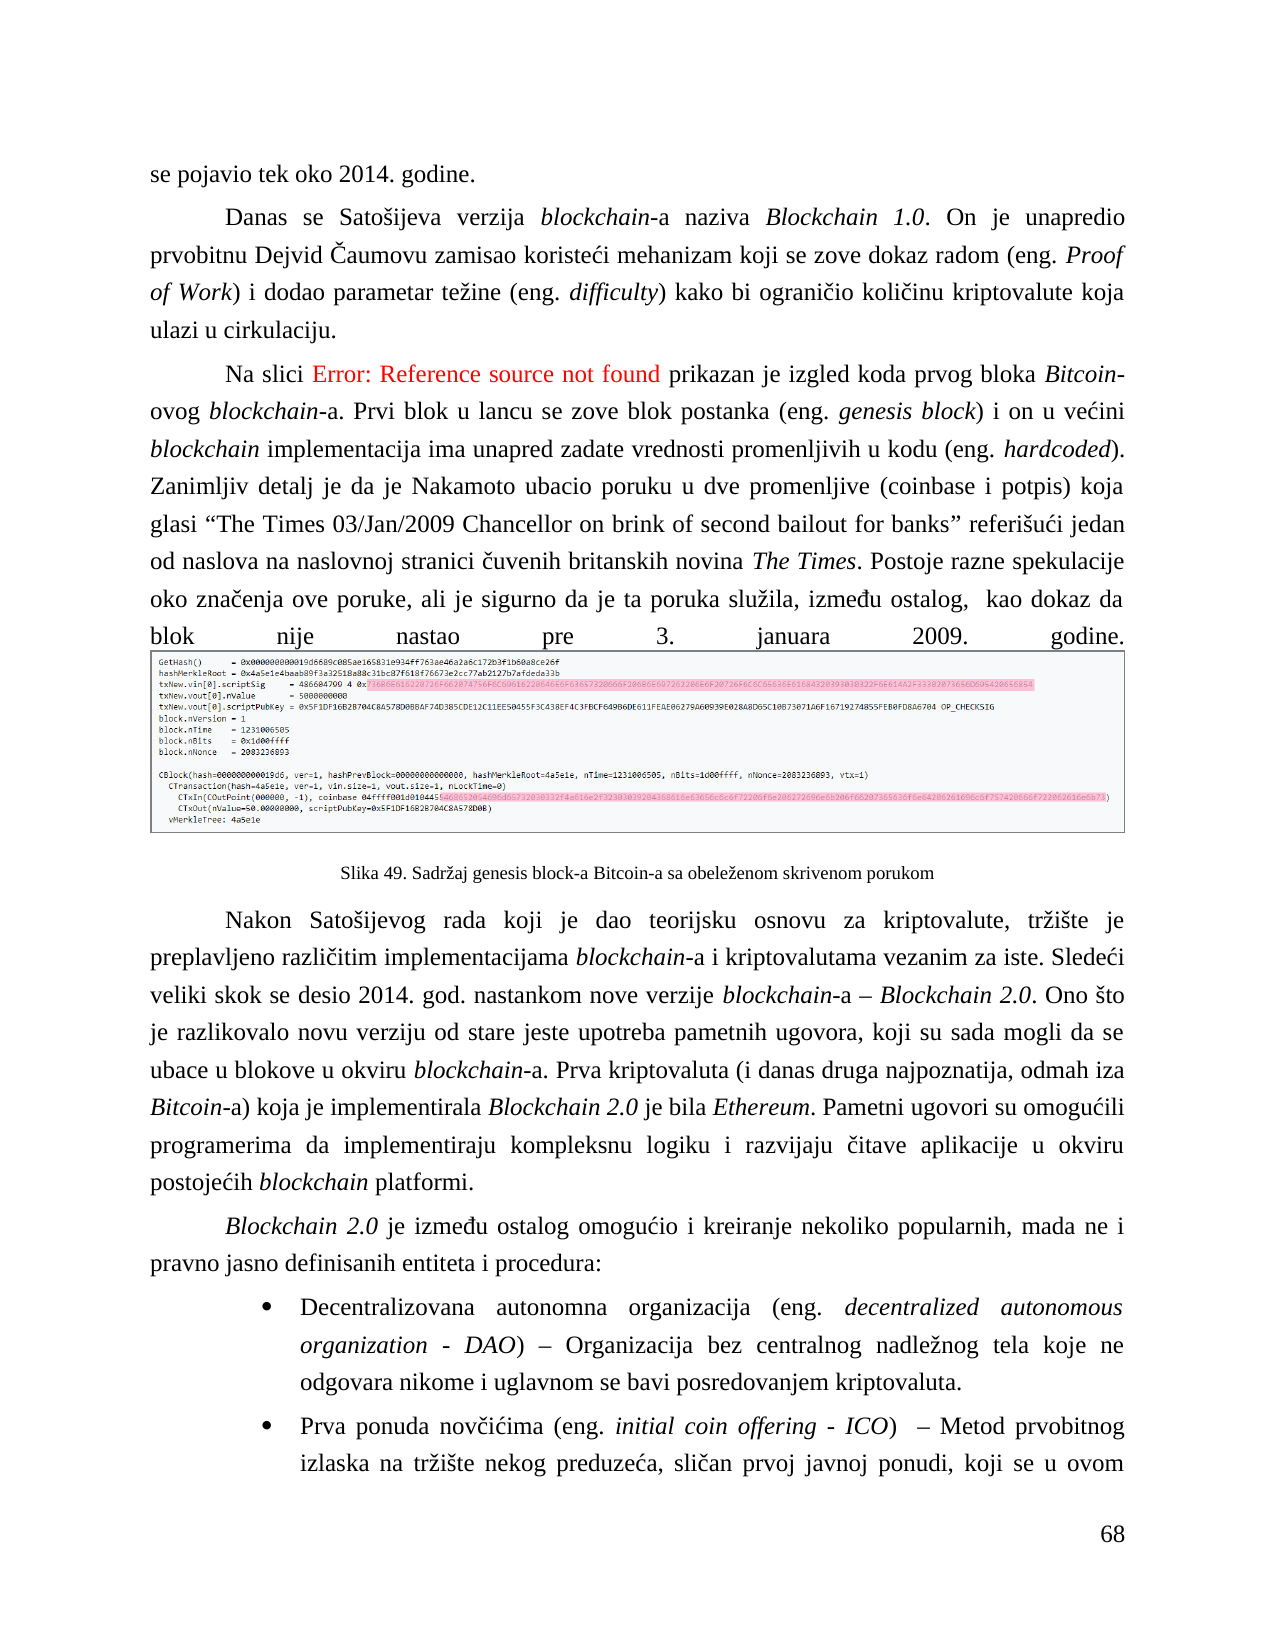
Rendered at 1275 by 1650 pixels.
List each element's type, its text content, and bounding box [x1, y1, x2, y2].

text Blockchain 2.0 je između ostalog omogućio i kreiranje nekoliko popularnih, mada ne i pravno jasno definisanih entiteta i procedura: [150, 1202, 1125, 1277]
text Danas se Satošijeva verzija blockchain-a naziva Blockchain 1.0. On je unapredio prvobitnu Dejvid Čaumovu zamisao koristeći mehanizam koji se zove dokaz radom (eng. Proof of Work) i dodao parametar težine (eng. difficulty) kako bi ograničio količinu kriptovalute koja ulazi u cirkulaciju. [150, 194, 1125, 344]
list Decentralizovana autonomna organizacija (eng. decentralized autonomous organization - DAO) – Organizacija bez centralnog nadležnog tela koje ne odgovara nikome i uglavnom se bavi posredovanjem kriptovaluta. [262, 1283, 1125, 1396]
picture [152, 652, 1124, 832]
text Nakon Satošijevog rada koji je dao teorijsku osnovu za kriptovalute, tržište je preplavljeno različitim implementacijama blockchain-a i kriptovalutama vezanim za iste. Sledeći veliki skok se desio 2014. god. nastankom nove verzije blockchain-a – Blockchain 2.0. Ono što je razlikovalo novu verziju od stare jeste upotreba pametnih ugovora, koji su sada mogli da se ubace u blokove u okviru blockchain-a. Prva kriptovaluta (i danas druga najpoznatija, odmah iza Bitcoin-a) koja je implementirala Blockchain 2.0 je bila Ethereum. Pametni ugovori su omogućili programerima da implementiraju kompleksnu logiku i razvijaju čitave aplikacije u okviru postojećih blockchain platformi. [150, 896, 1125, 1196]
